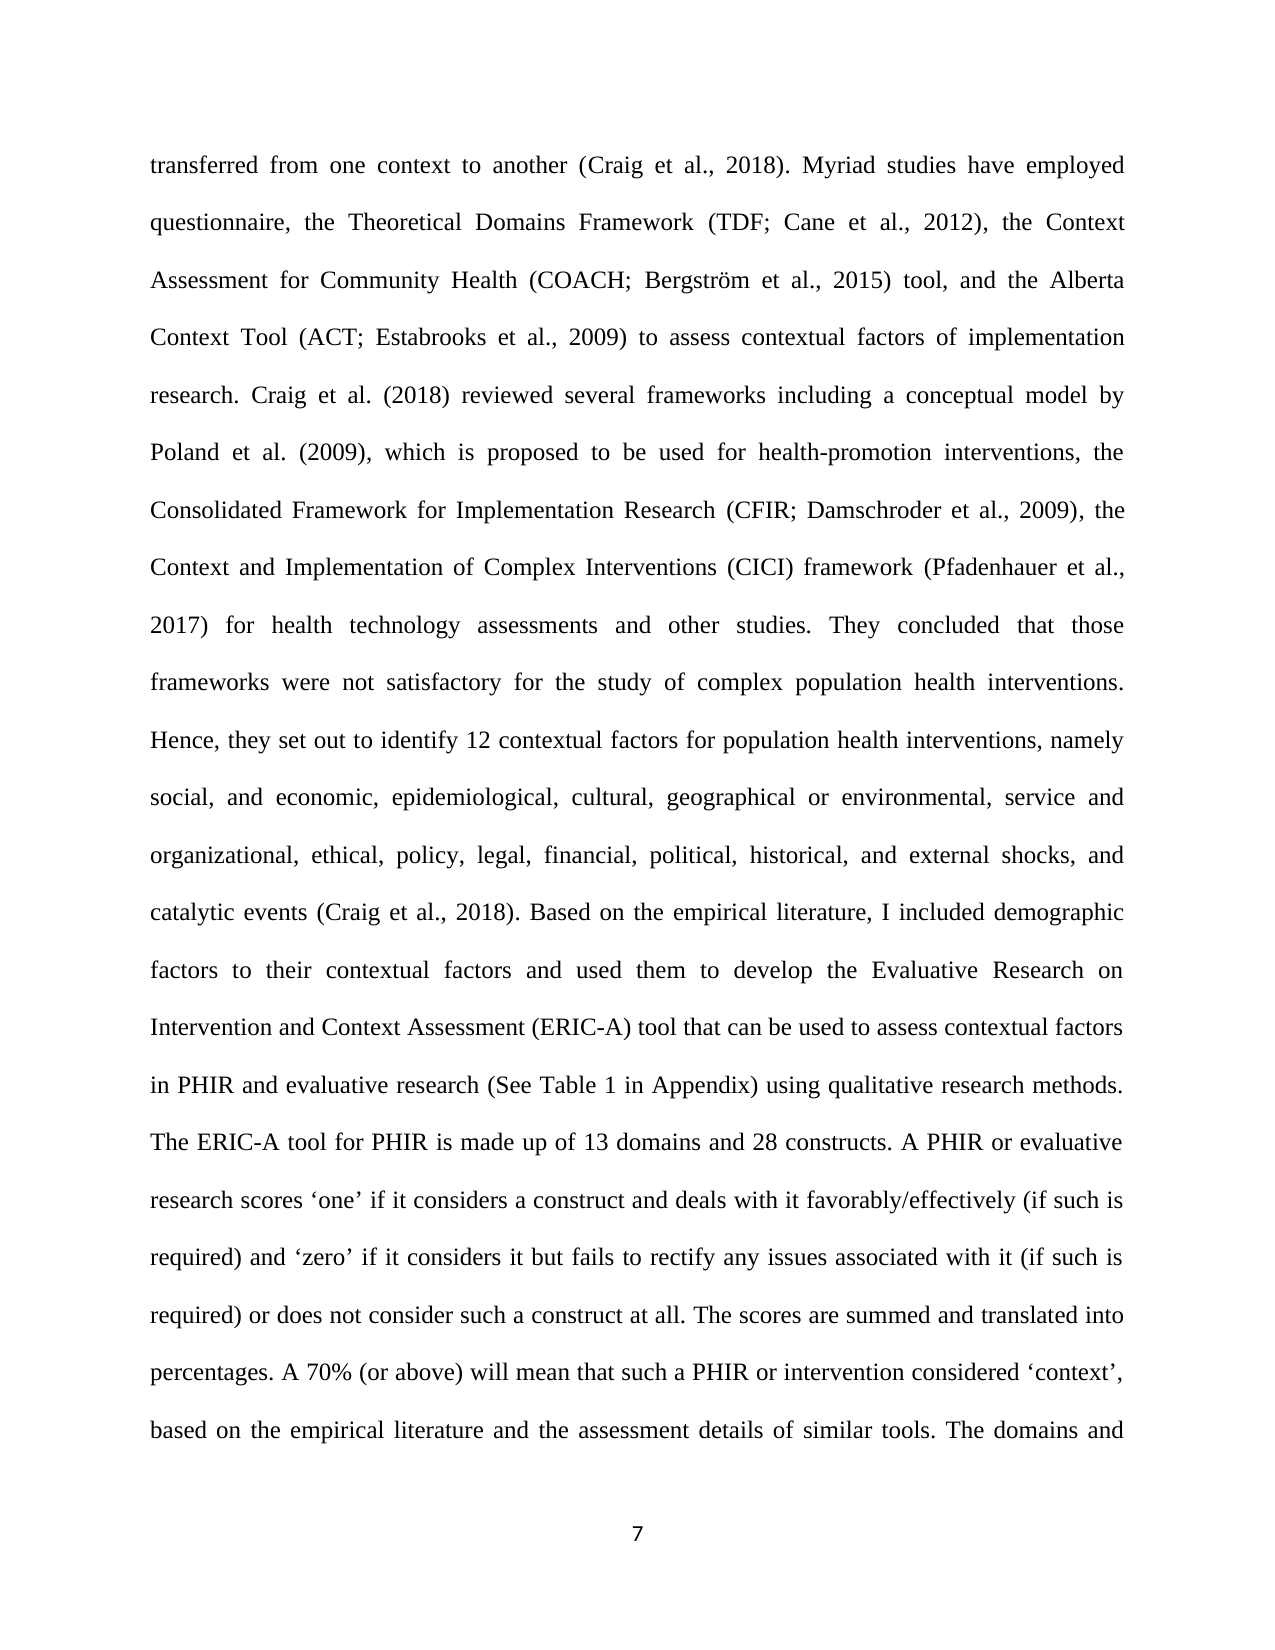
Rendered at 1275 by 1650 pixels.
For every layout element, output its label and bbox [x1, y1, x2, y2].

text [150, 150, 1125, 1444]
